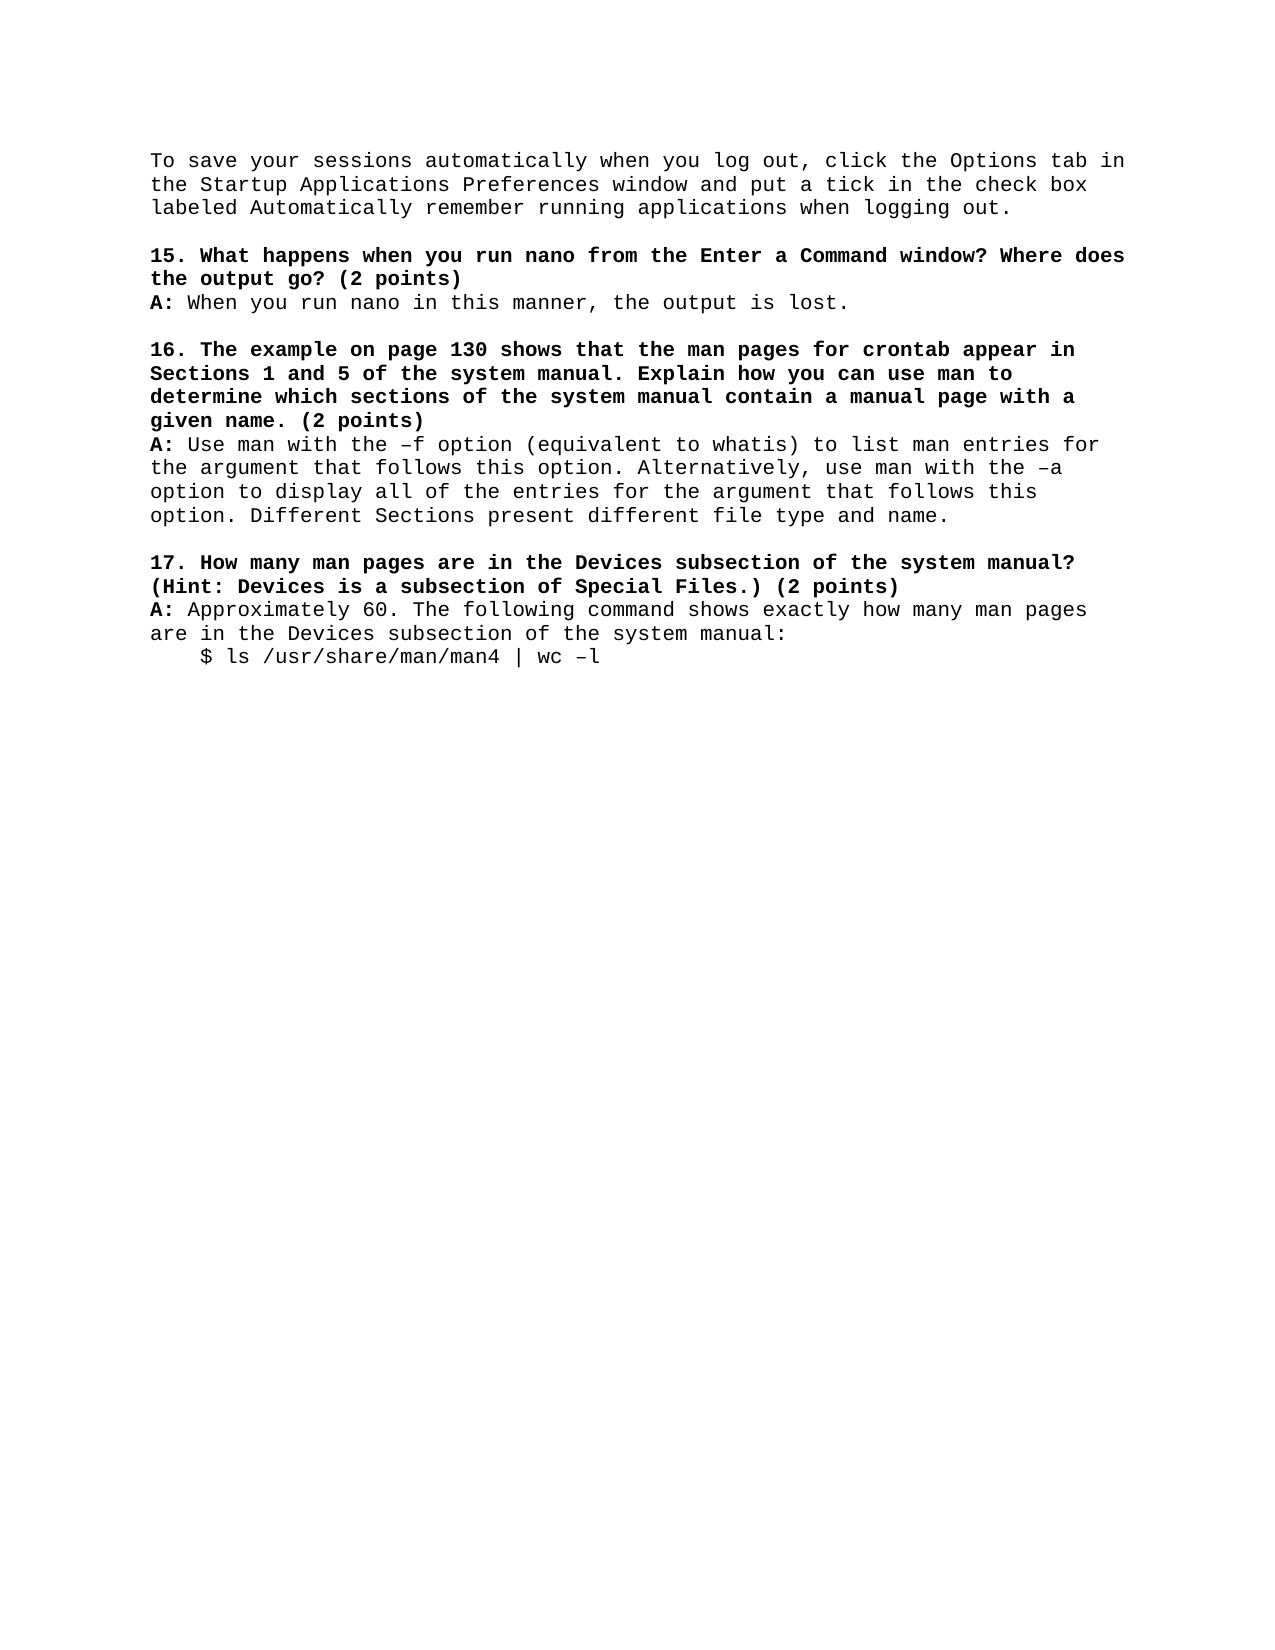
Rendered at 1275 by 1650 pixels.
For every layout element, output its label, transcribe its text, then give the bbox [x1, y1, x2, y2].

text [150, 150, 1125, 221]
text A: Use man with the –f option (equivalent to whatis) to list man entries for the argument that follows this option. Alternatively, use man with the –a option to display all of the entries for the argument that follows this option. Different Sections present different file type and name. [150, 434, 1125, 528]
text A: When you run nano in this manner, the output is lost. [150, 292, 1125, 316]
text 15. What happens when you run nano from the Enter a Command window? Where does the output go? (2 points) [150, 244, 1125, 292]
text A: Approximately 60. The following command shows exactly how many man pages are in the Devices subsection of the system manual: [150, 599, 1125, 647]
text $ ls /usr/share/man/man4 | wc –l [150, 647, 1125, 670]
text 17. How many man pages are in the Devices subsection of the system manual? (Hint: Devices is a subsection of Special Files.) (2 points) [150, 552, 1125, 599]
text 16. The example on page 130 shows that the man pages for crontab appear in Sections 1 and 5 of the system manual. Explain how you can use man to determine which sections of the system manual contain a manual page with a given name. (2 points) [150, 339, 1125, 434]
